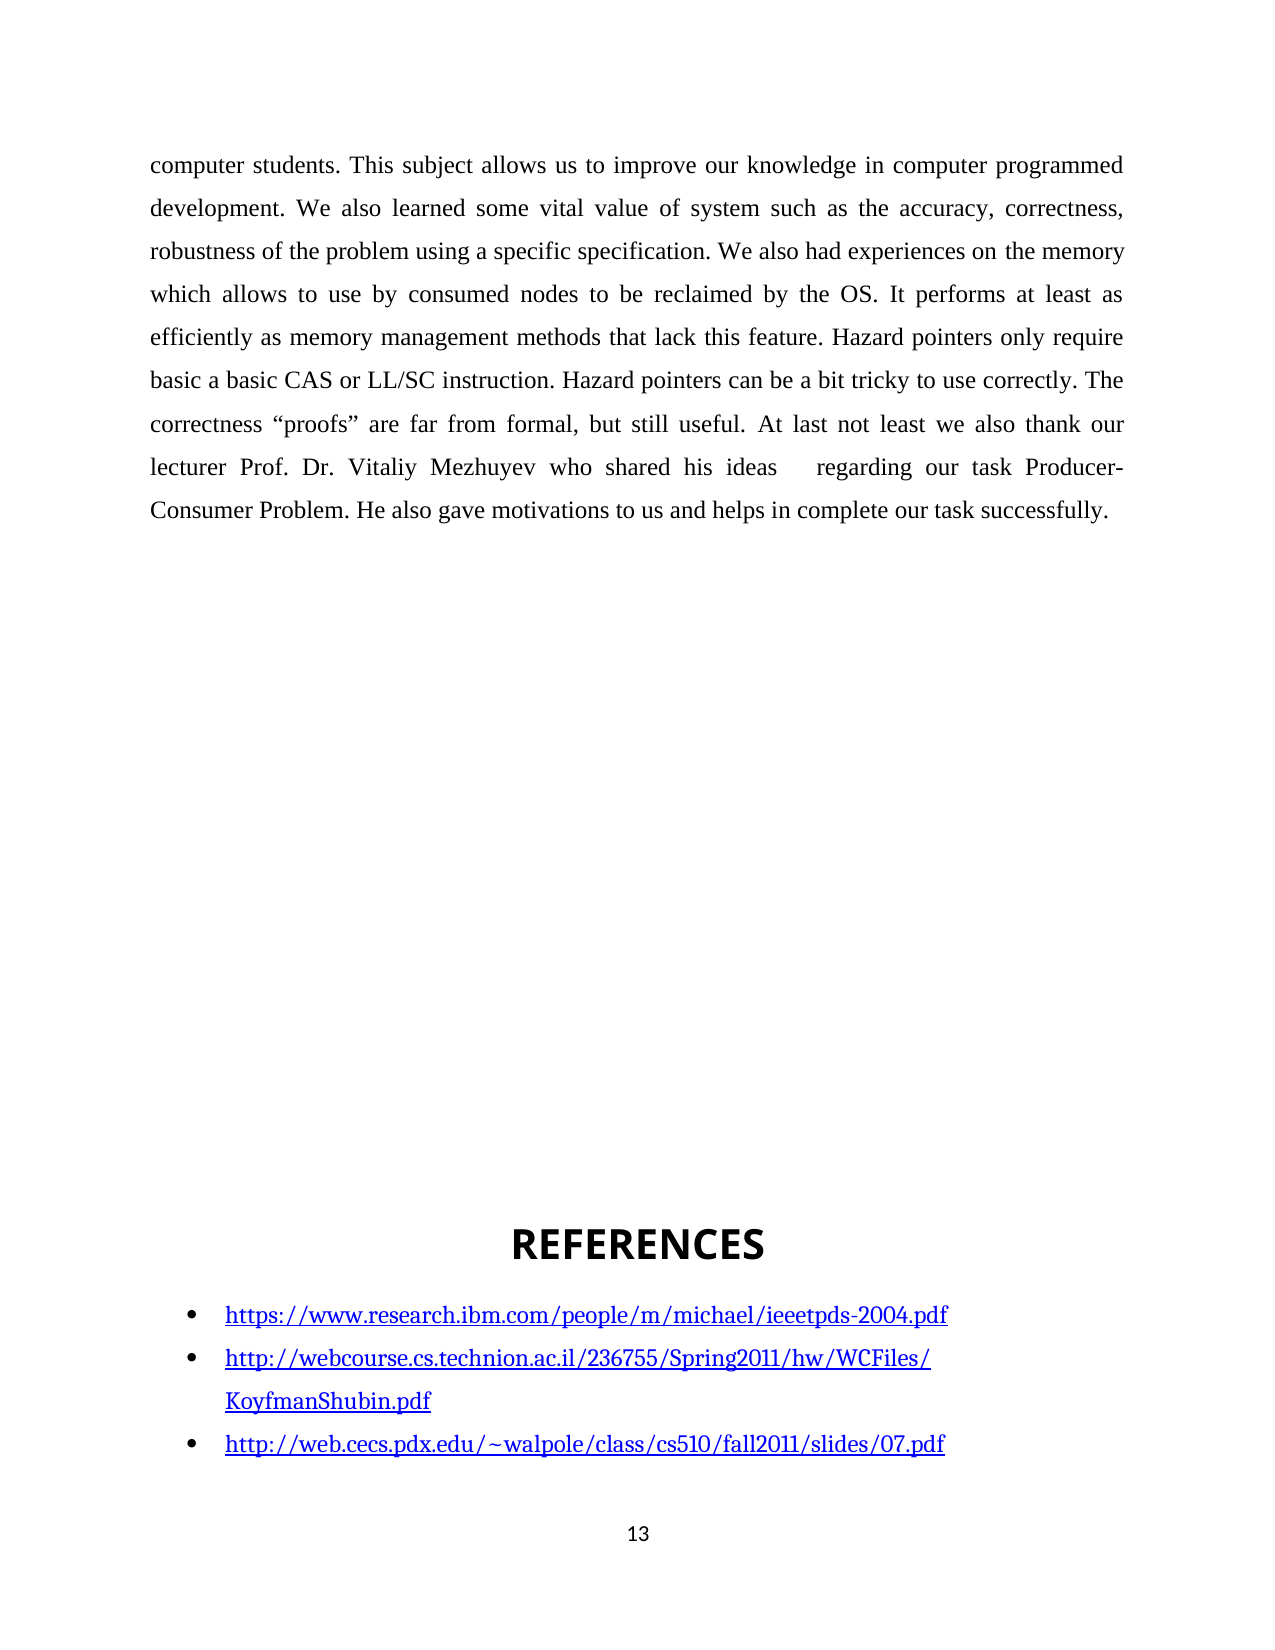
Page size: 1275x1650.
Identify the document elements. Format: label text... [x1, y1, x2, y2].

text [150, 150, 1125, 524]
text REFERENCES [150, 1214, 1125, 1271]
list http://webcourse.cs.technion.ac.il/236755/Spring2011/hw/WCFiles/KoyfmanShubin.pdf [187, 1344, 1125, 1416]
list https://www.research.ibm.com/people/m/michael/ieeetpds-2004.pdf [187, 1301, 1125, 1329]
list http://web.cecs.pdx.edu/~walpole/class/cs510/fall2011/slides/07.pdf [187, 1430, 1125, 1459]
